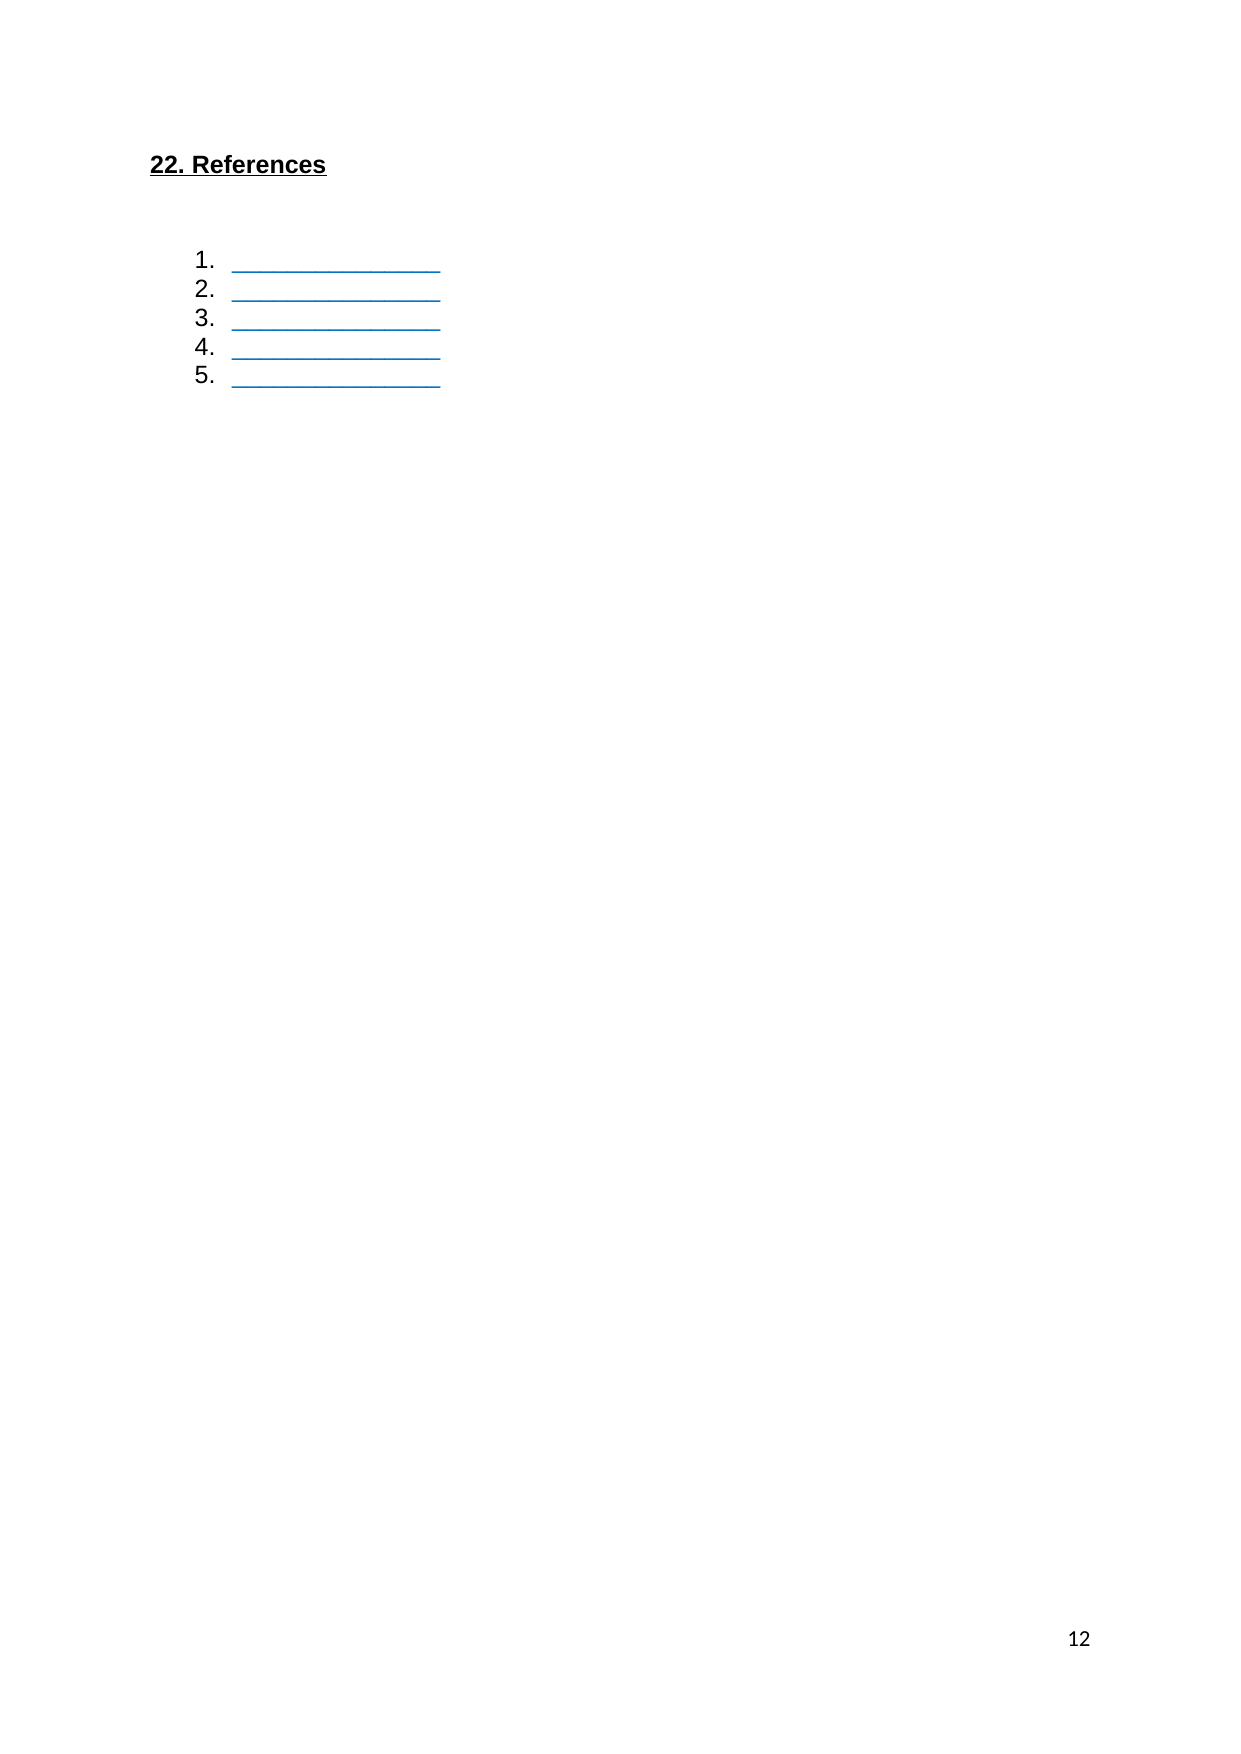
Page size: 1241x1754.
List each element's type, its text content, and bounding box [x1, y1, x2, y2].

list _______________ [194, 360, 1090, 389]
list _______________ [194, 245, 1090, 274]
list _______________ [194, 274, 1090, 303]
list _______________ [194, 332, 1090, 360]
list _______________ [194, 303, 1090, 332]
text 22. References [150, 150, 1090, 179]
